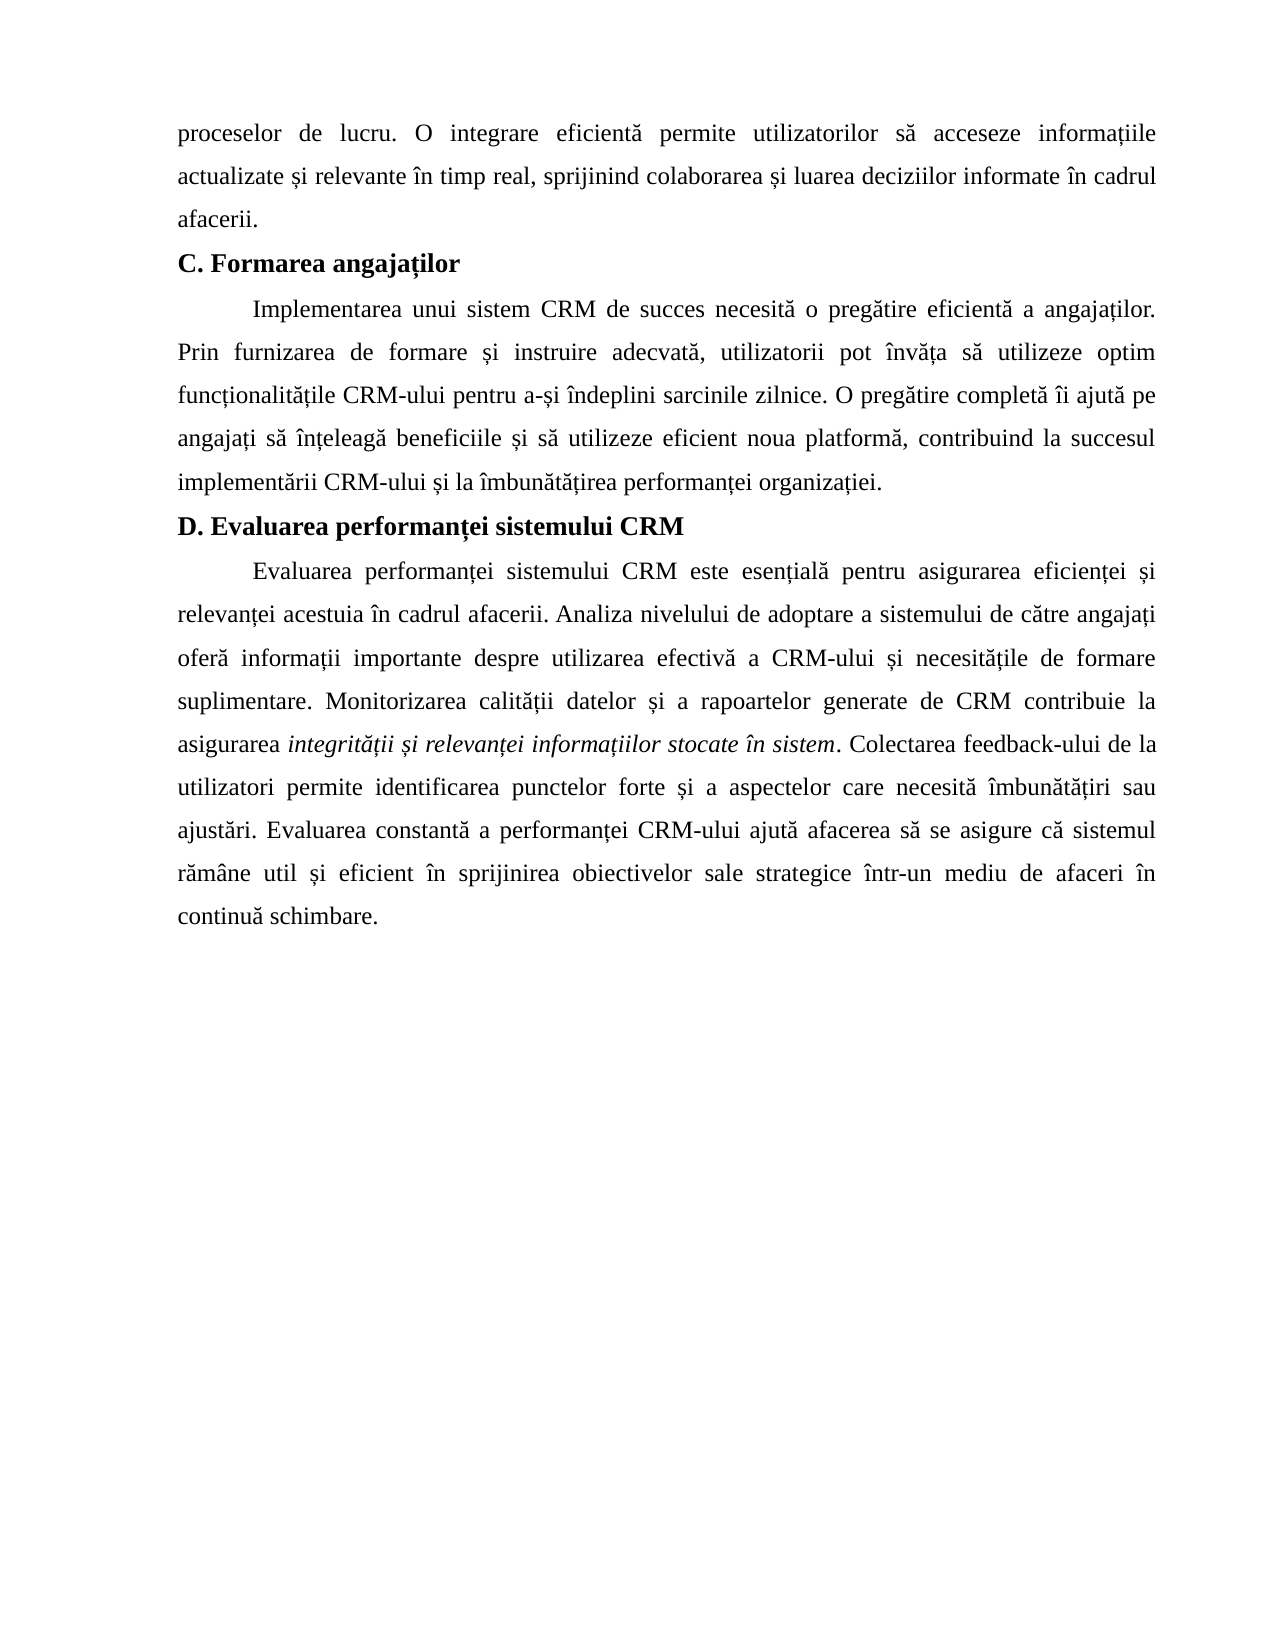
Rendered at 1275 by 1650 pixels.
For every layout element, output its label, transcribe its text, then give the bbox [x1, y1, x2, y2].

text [177, 118, 1157, 233]
text Evaluarea performanței sistemului CRM este esențială pentru asigurarea eficienței și relevanței acestuia în cadrul afacerii. Analiza nivelului de adoptare a sistemului de către angajați oferă informații importante despre utilizarea efectivă a CRM-ului și necesitățile de formare suplimentare. Monitorizarea calității datelor și a rapoartelor generate de CRM contribuie la asigurarea integrității și relevanței informațiilor stocate în sistem. Colectarea feedback-ului de la utilizatori permite identificarea punctelor forte și a aspectelor care necesită îmbunătățiri sau ajustări. Evaluarea constantă a performanței CRM-ului ajută afacerea să se asigure că sistemul rămâne util și eficient în sprijinirea obiectivelor sale strategice într-un mediu de afaceri în continuă schimbare. [177, 556, 1157, 930]
text Implementarea unui sistem CRM de succes necesită o pregătire eficientă a angajaților. Prin furnizarea de formare și instruire adecvată, utilizatorii pot învăța să utilizeze optim funcționalitățile CRM-ului pentru a-și îndeplini sarcinile zilnice. O pregătire completă îi ajută pe angajați să înțeleagă beneficiile și să utilizeze eficient noua platformă, contribuind la succesul implementării CRM-ului și la îmbunătățirea performanței organizației. [177, 294, 1157, 495]
text C. Formarea angajaților [177, 247, 1157, 279]
text D. Evaluarea performanței sistemului CRM [177, 510, 1157, 541]
